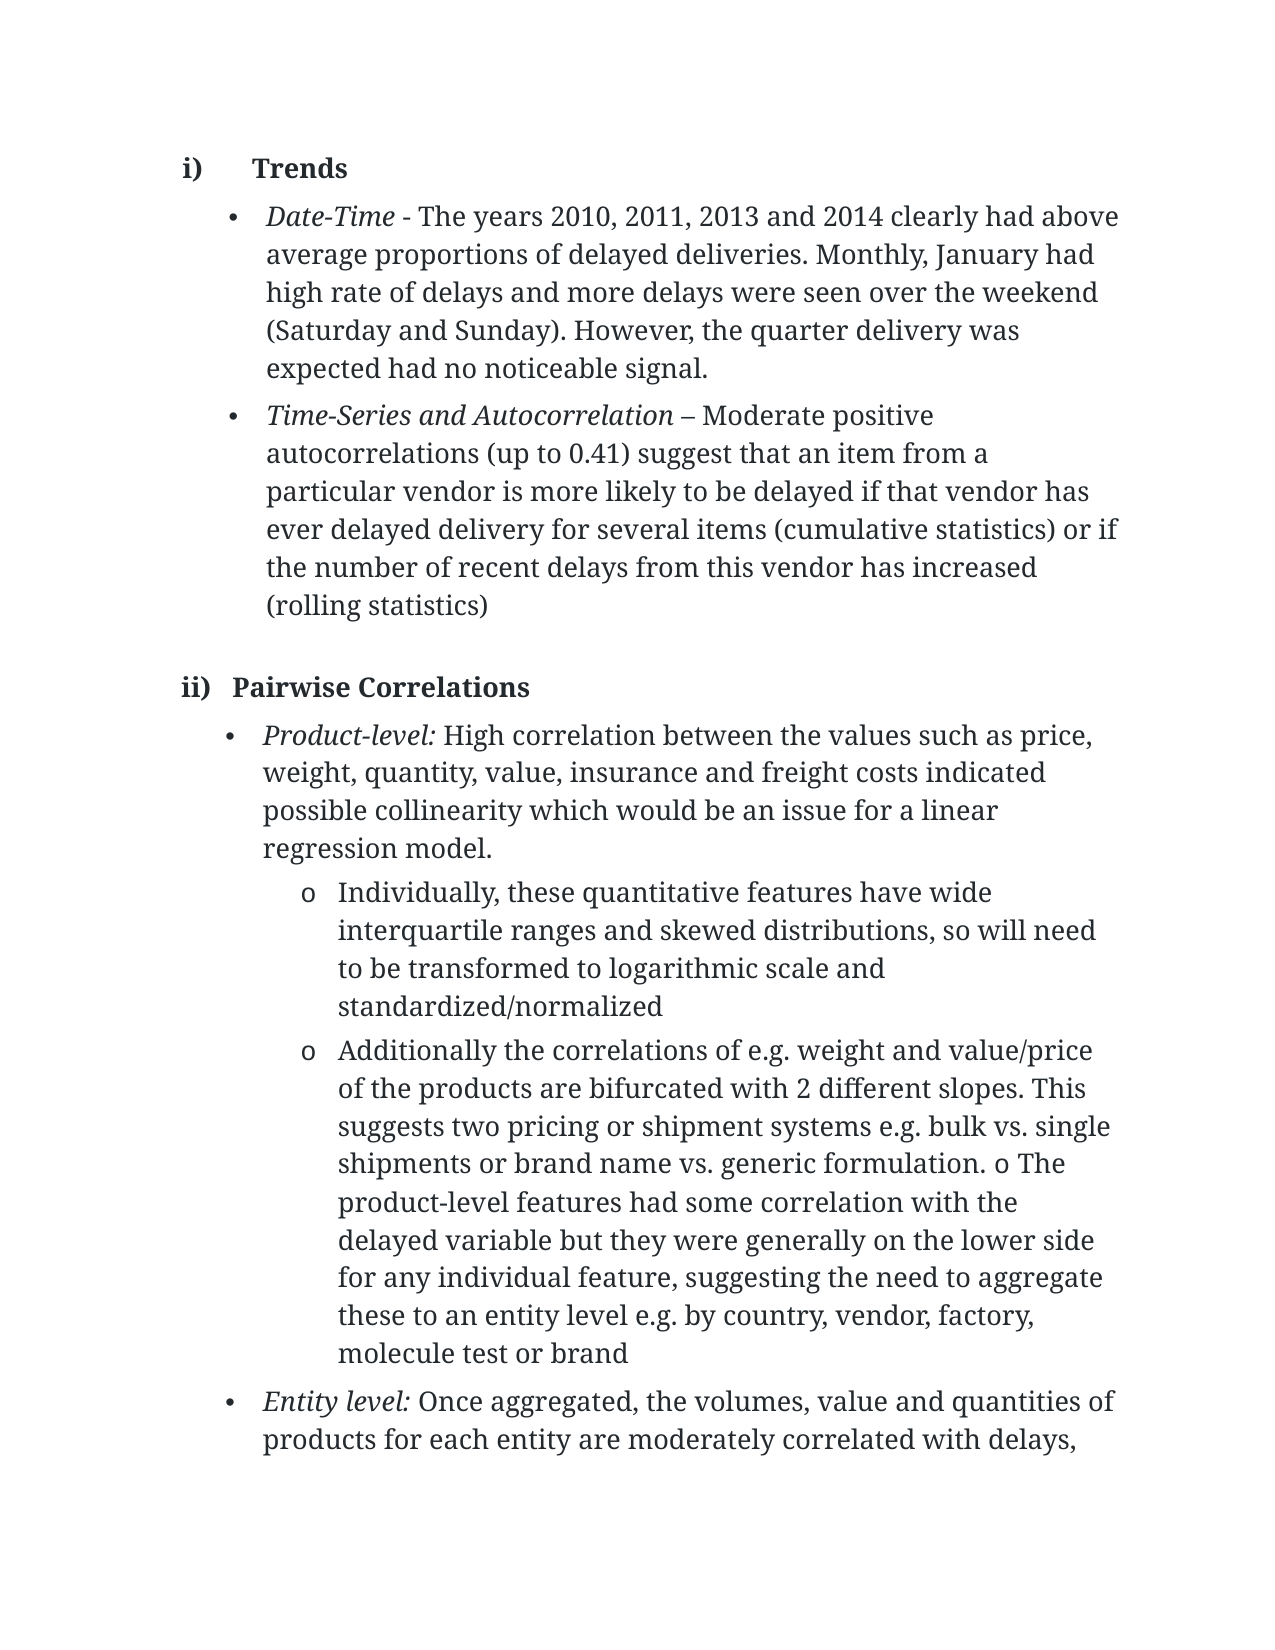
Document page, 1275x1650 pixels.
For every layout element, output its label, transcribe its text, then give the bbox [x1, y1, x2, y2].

subtitle ii) Pairwise Correlations [148, 668, 1125, 705]
list Time-Series and Autocorrelation – Moderate positive autocorrelations (up to 0.41) suggest that an item from a particular vendor is more likely to be delayed if that vendor has ever delayed delivery for several items (cumulative statistics) or if the number of recent delays from this vendor has increased (rolling statistics) [228, 397, 1124, 623]
list Additionally the correlations of e.g. weight and value/price of the products are bifurcated with 2 different slopes. This suggests two pricing or shipment systems e.g. bulk vs. single shipments or brand name vs. generic formulation. o The product-level features had some correlation with the delayed variable but they were generally on the lower side for any individual feature, suggesting the need to aggregate these to an entity level e.g. by country, vendor, factory, molecule test or brand [300, 1031, 1124, 1372]
list Date-Time - The years 2010, 2011, 2013 and 2014 clearly had above average proportions of delayed deliveries. Monthly, January had high rate of delays and more delays were seen over the weekend (Saturday and Sunday). However, the quarter delivery was expected had no noticeable signal. [228, 197, 1124, 386]
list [225, 1382, 1124, 1457]
subtitle i) Trends [148, 150, 1125, 187]
list Individually, these quantitative features have wide interquartile ranges and skewed distributions, so will need to be transformed to logarithmic scale and standardized/normalized [300, 873, 1124, 1024]
list Product-level: High correlation between the values such as price, weight, quantity, value, insurance and freight costs indicated possible collinearity which would be an issue for a linear regression model. [225, 716, 1124, 867]
